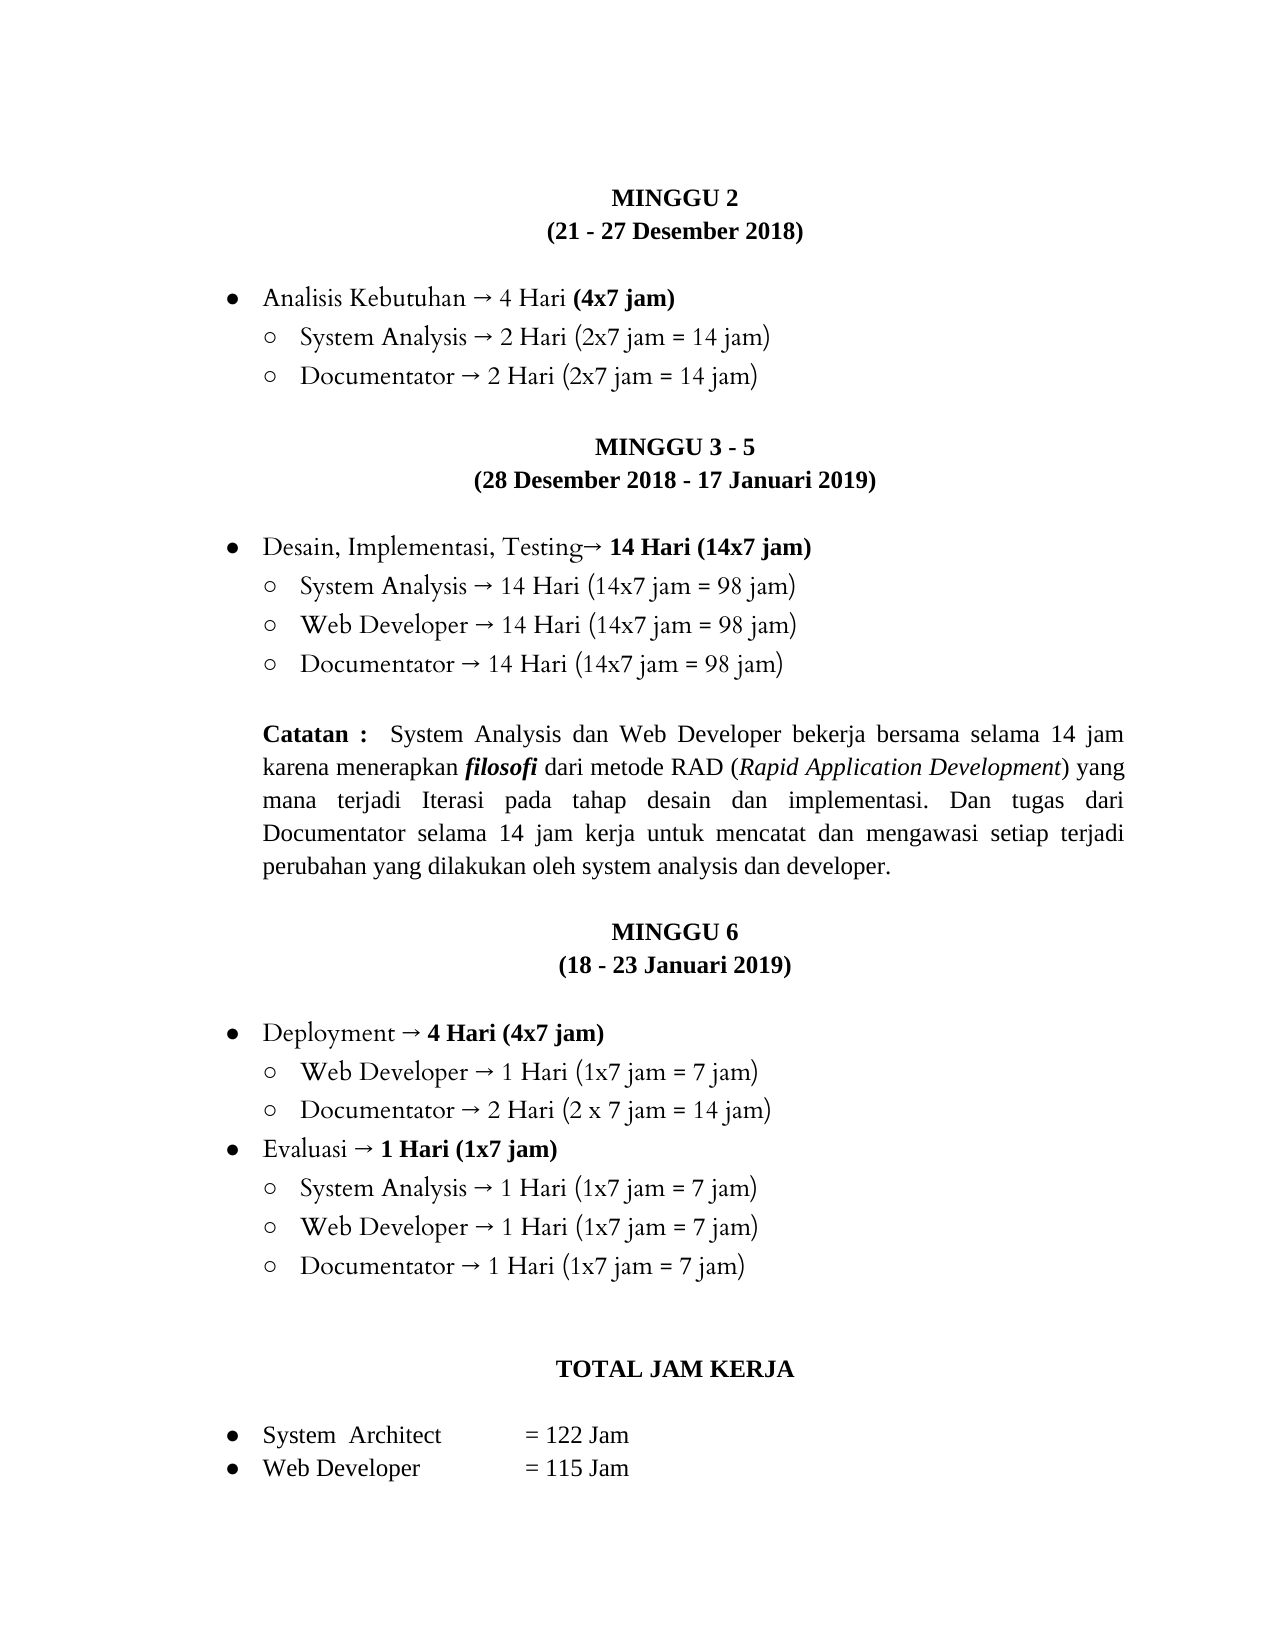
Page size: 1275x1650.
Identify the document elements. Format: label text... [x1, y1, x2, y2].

list Web Developer → 1 Hari (1x7 jam = 7 jam) [262, 1055, 1125, 1089]
text MINGGU 6 [225, 917, 1125, 946]
list System Analysis → 14 Hari (14x7 jam = 98 jam) [262, 569, 1125, 603]
list System Architect = 122 Jam [225, 1420, 1125, 1449]
list Evaluasi → 1 Hari (1x7 jam) [225, 1133, 1125, 1167]
list Documentator → 14 Hari (14x7 jam = 98 jam) [262, 647, 1125, 681]
text TOTAL JAM KERJA [225, 1354, 1125, 1383]
text (18 - 23 Januari 2019) [225, 950, 1125, 979]
text Catatan : System Analysis dan Web Developer bekerja bersama selama 14 jam karena menerapkan filosofi dari metode RAD (Rapid Application Development) yang mana terjadi Iterasi pada tahap desain dan implementasi. Dan tugas dari Documentator selama 14 jam kerja untuk mencatat dan mengawasi setiap terjadi perubahan yang dilakukan oleh system analysis dan developer. [262, 719, 1125, 880]
list Web Developer → 1 Hari (1x7 jam = 7 jam) [262, 1211, 1125, 1244]
list Documentator → 2 Hari (2x7 jam = 14 jam) [262, 360, 1125, 394]
text (21 - 27 Desember 2018) [225, 216, 1125, 245]
text MINGGU 2 [225, 183, 1125, 212]
list System Analysis → 2 Hari (2x7 jam = 14 jam) [262, 321, 1125, 355]
text (28 Desember 2018 - 17 Januari 2019) [225, 465, 1125, 493]
list System Analysis → 1 Hari (1x7 jam = 7 jam) [262, 1172, 1125, 1206]
list Deployment → 4 Hari (4x7 jam) [225, 1016, 1125, 1050]
list Documentator → 2 Hari (2 x 7 jam = 14 jam) [262, 1094, 1125, 1128]
list Web Developer = 115 Jam [225, 1453, 1125, 1482]
list Documentator → 1 Hari (1x7 jam = 7 jam) [262, 1249, 1125, 1283]
list Analisis Kebutuhan → 4 Hari (4x7 jam) [225, 282, 1125, 316]
list Web Developer → 14 Hari (14x7 jam = 98 jam) [262, 608, 1125, 642]
text MINGGU 3 - 5 [225, 432, 1125, 460]
list Desain, Implementasi, Testing→ 14 Hari (14x7 jam) [225, 531, 1125, 564]
